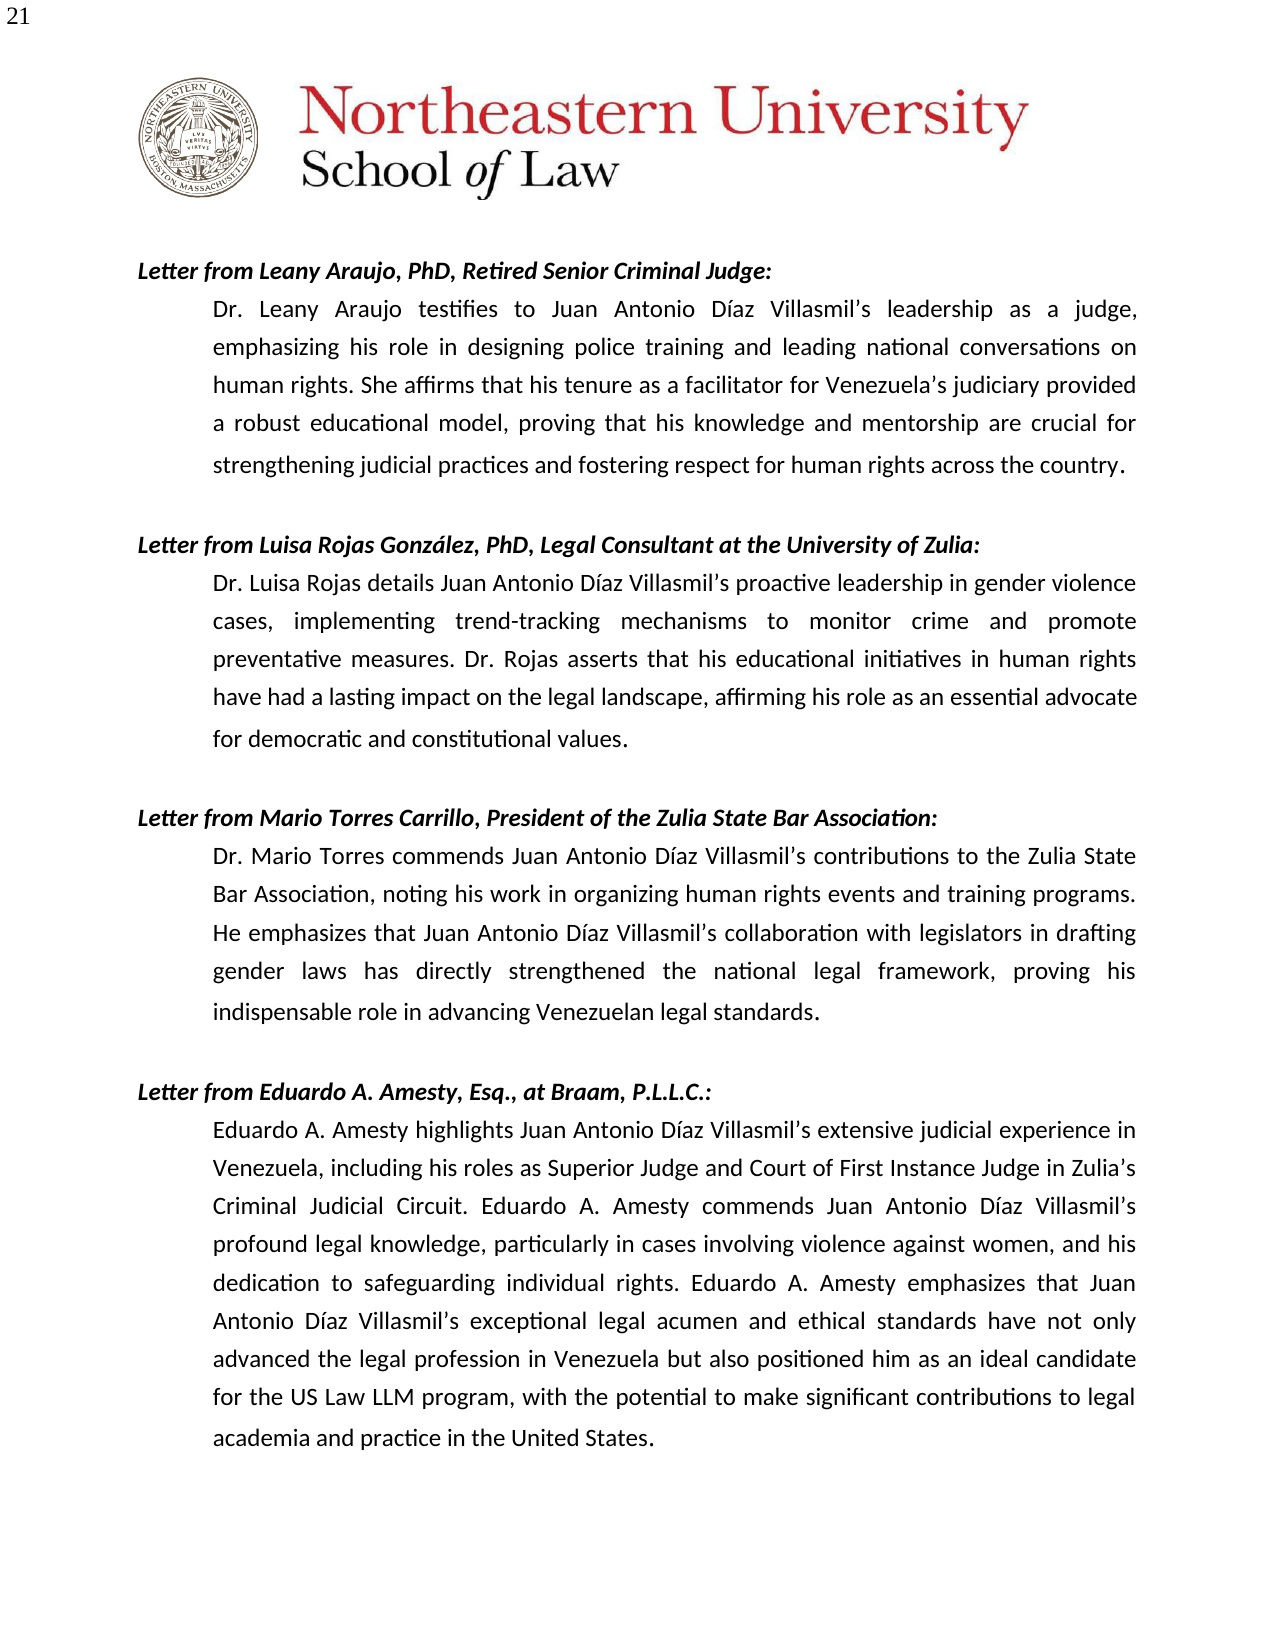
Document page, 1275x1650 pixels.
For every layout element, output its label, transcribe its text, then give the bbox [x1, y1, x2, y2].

picture [138, 77, 258, 198]
picture [294, 82, 1029, 200]
text Eduardo A. Amesty highlights Juan Antonio Díaz Villasmil’s extensive judicial experience in Venezuela, including his roles as Superior Judge and Court of First Instance Judge in Zulia’s Criminal Judicial Circuit. Eduardo A. Amesty commends Juan Antonio Díaz Villasmil’s profound legal knowledge, particularly in cases involving violence against women, and his dedication to safeguarding individual rights. Eduardo A. Amesty emphasizes that Juan Antonio Díaz Villasmil’s exceptional legal acumen and ethical standards have not only advanced the legal profession in Venezuela but also positioned him as an ideal candidate for the US Law LLM program, with the potential to make significant contributions to legal academia and practice in the United States. [213, 1114, 1137, 1454]
subtitle Letter from Eduardo A. Amesty, Esq., at Braam, P.L.L.C.: [138, 1076, 1150, 1107]
text Dr. Mario Torres commends Juan Antonio Díaz Villasmil’s contributions to the Zulia State Bar Association, noting his work in organizing human rights events and training programs. He emphasizes that Juan Antonio Díaz Villasmil’s collaboration with legislators in drafting gender laws has directly strengthened the national legal framework, proving his indispensable role in advancing Venezuelan legal standards. [213, 841, 1138, 1028]
subtitle Letter from Mario Torres Carrillo, President of the Zulia State Bar Association: [138, 802, 1150, 833]
text Dr. Leany Araujo testifies to Juan Antonio Díaz Villasmil’s leadership as a judge, emphasizing his role in designing police training and leading national conversations on human rights. She affirms that his tenure as a facilitator for Venezuela’s judiciary provided a robust educational model, proving that his knowledge and mentorship are crucial for strengthening judicial practices and fostering respect for human rights across the country. [213, 293, 1138, 481]
text Dr. Luisa Rojas details Juan Antonio Díaz Villasmil’s proactive leadership in gender violence cases, implementing trend-tracking mechanisms to monitor crime and promote preventative measures. Dr. Rojas asserts that his educational initiatives in human rights have had a lasting impact on the legal landscape, affirming his role as an essential advocate for democratic and constitutional values. [213, 567, 1138, 754]
subtitle Letter from Luisa Rojas González, PhD, Legal Consultant at the University of Zulia: [138, 529, 1150, 559]
subtitle Letter from Leany Araujo, PhD, Retired Senior Criminal Judge: [138, 255, 1150, 286]
